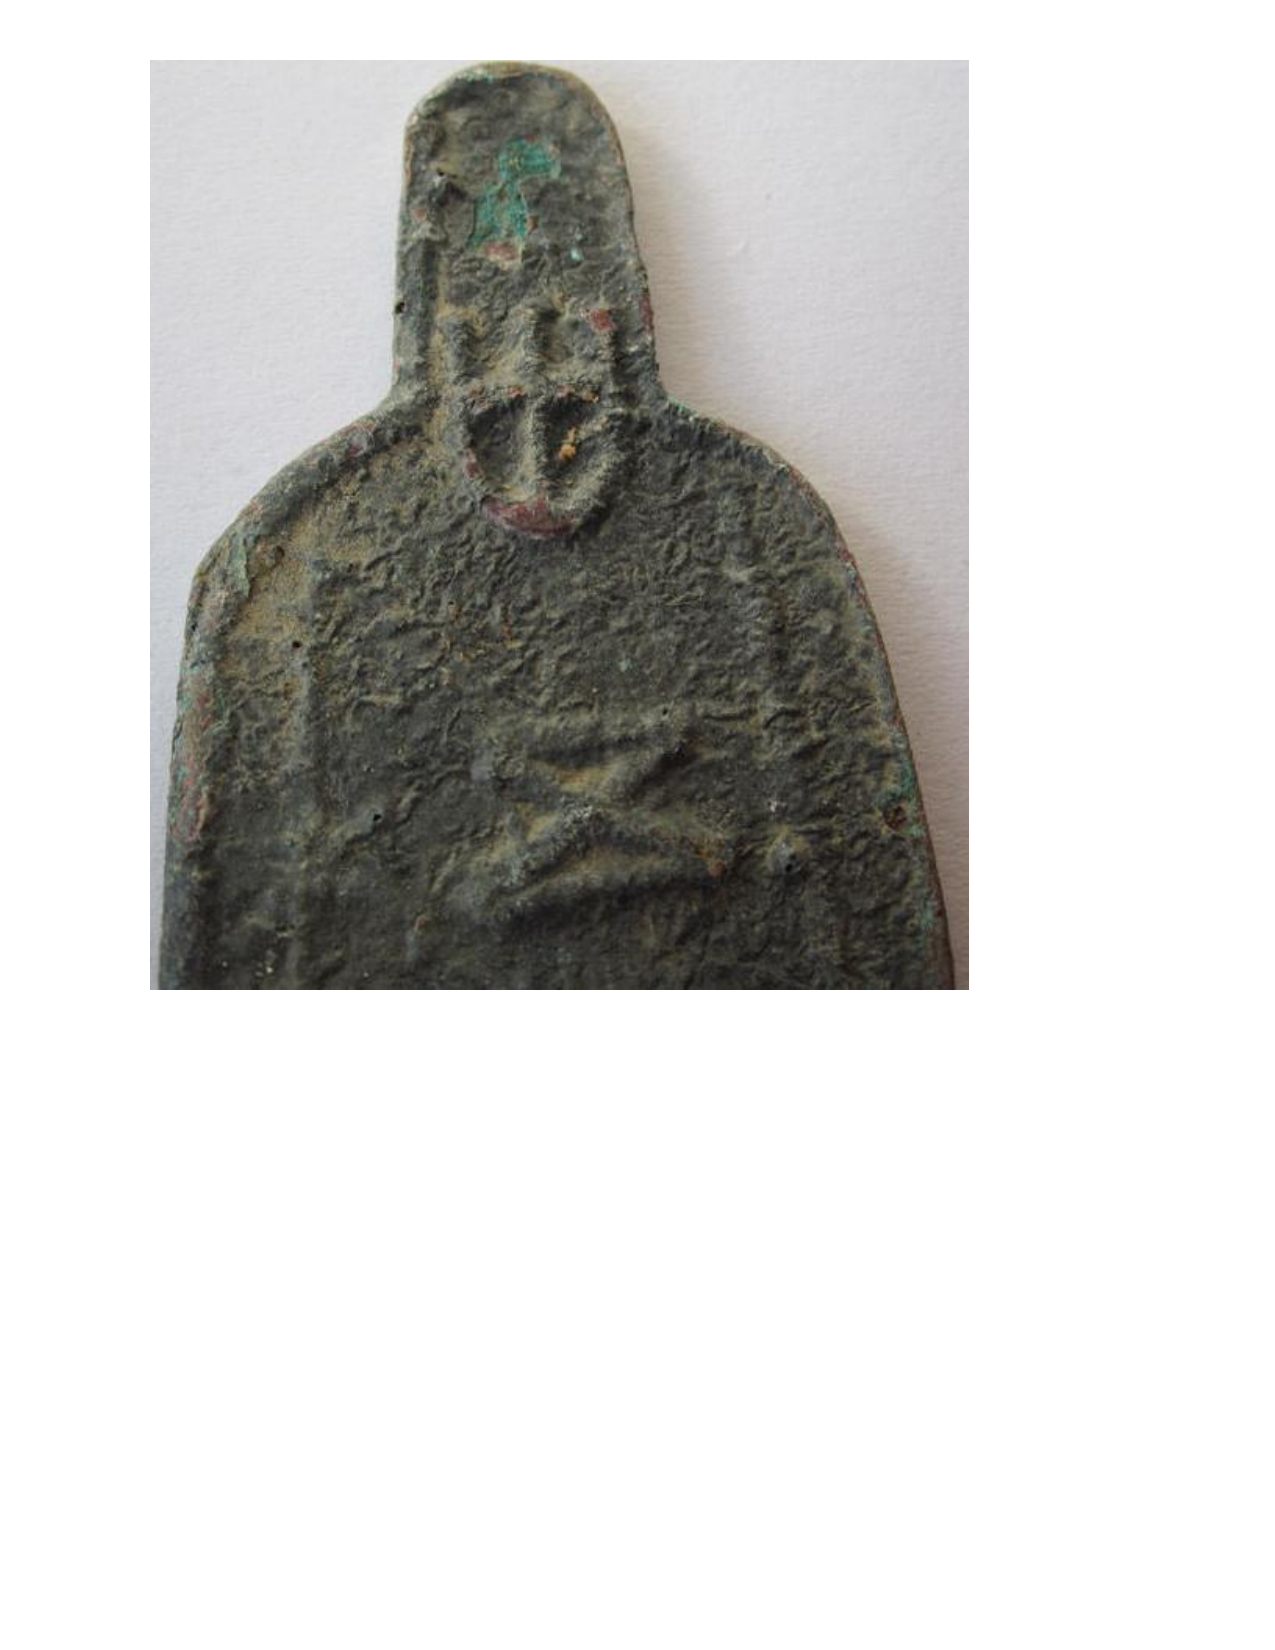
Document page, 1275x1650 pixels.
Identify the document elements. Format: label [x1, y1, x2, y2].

picture [150, 60, 969, 990]
